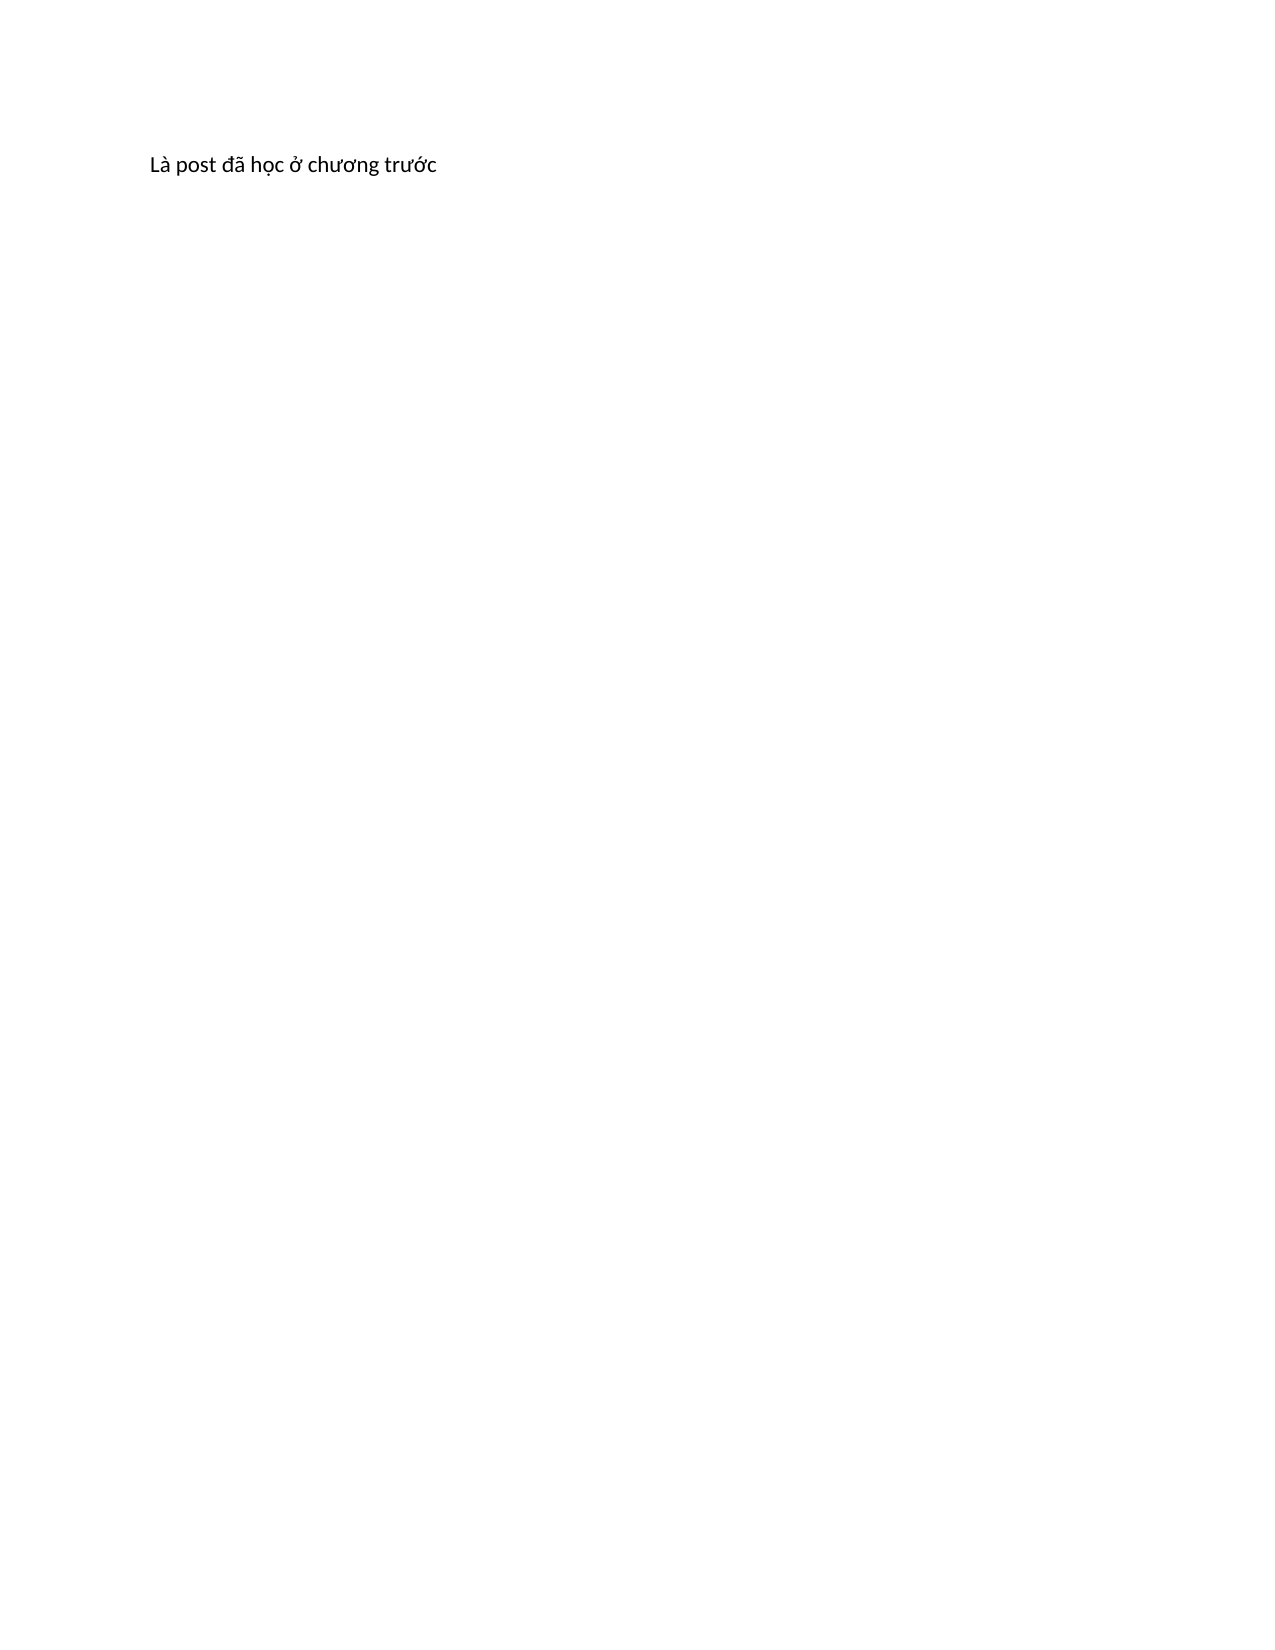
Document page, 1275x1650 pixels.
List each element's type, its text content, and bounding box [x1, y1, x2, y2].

text Là post đã học ở chương trước [150, 150, 1125, 178]
